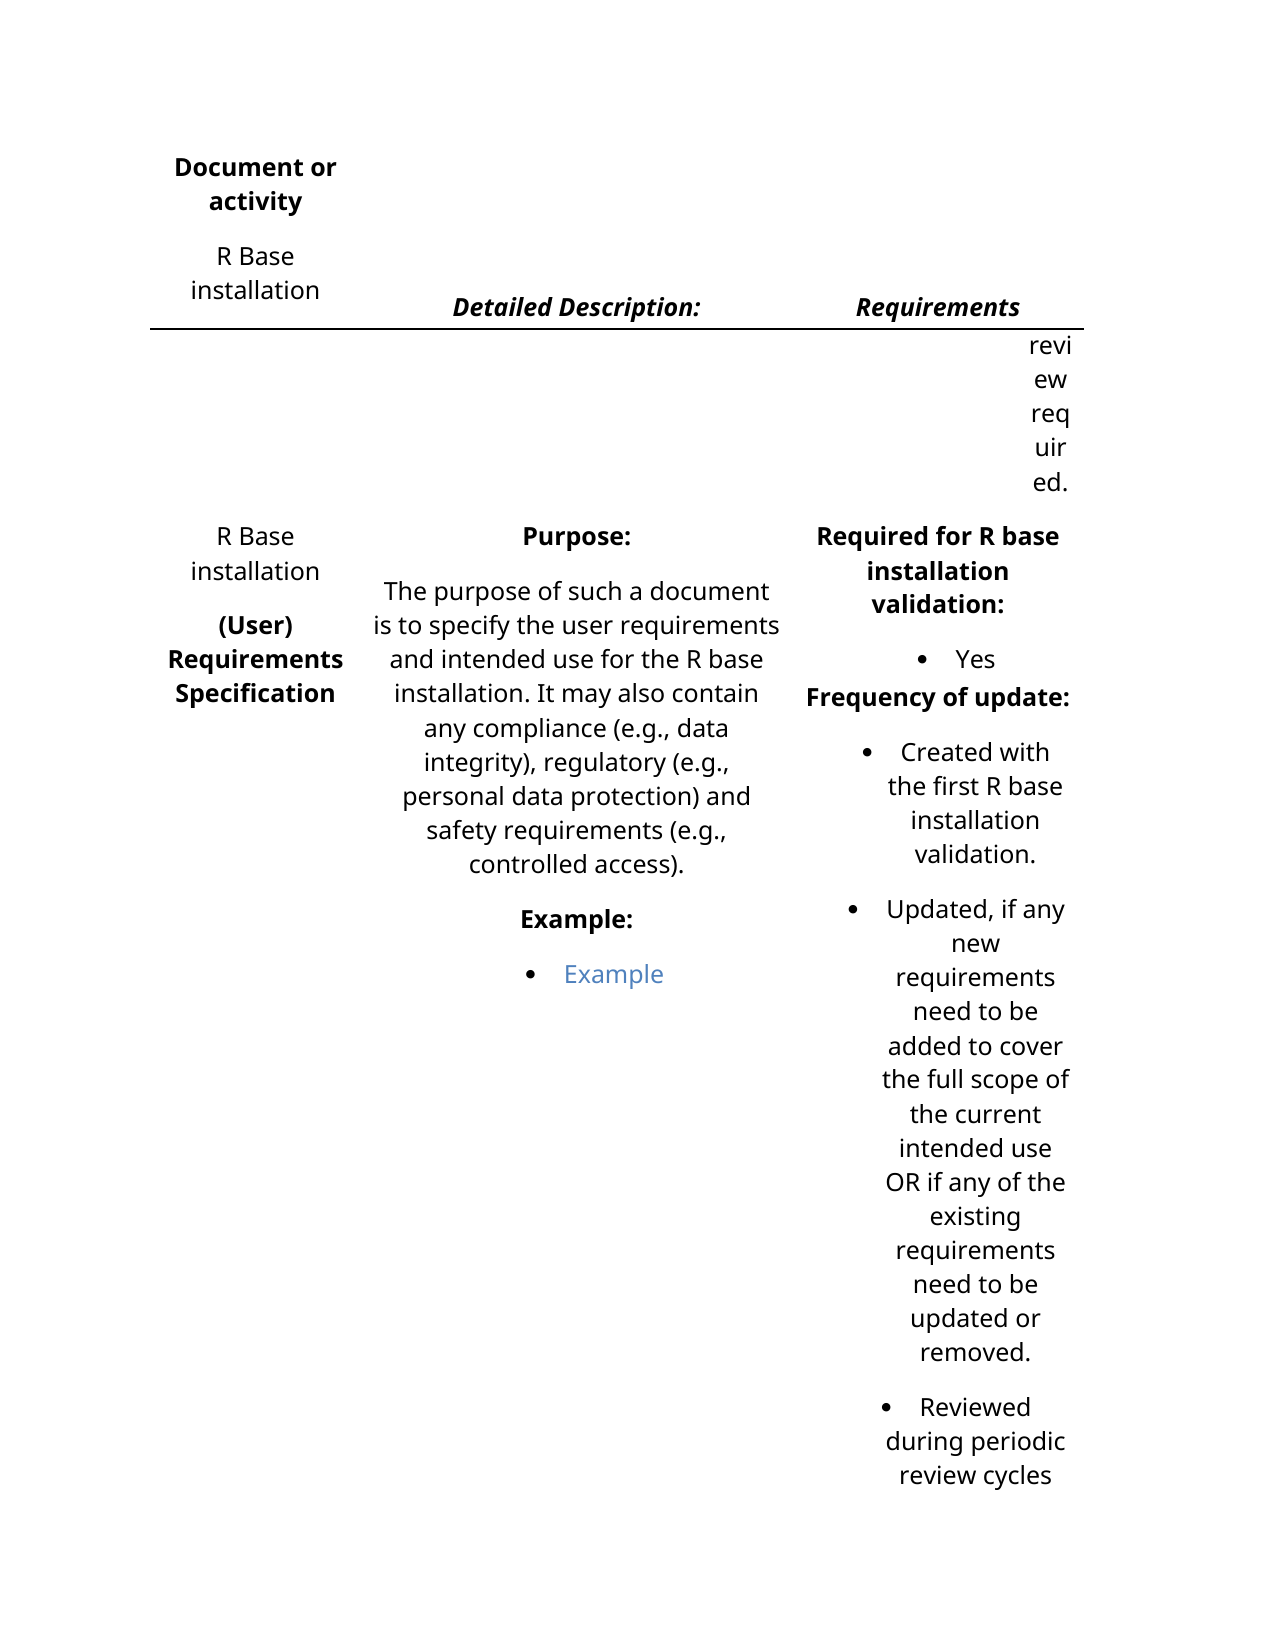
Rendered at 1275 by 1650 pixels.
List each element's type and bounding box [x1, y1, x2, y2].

table_header [139, 150, 1114, 1492]
